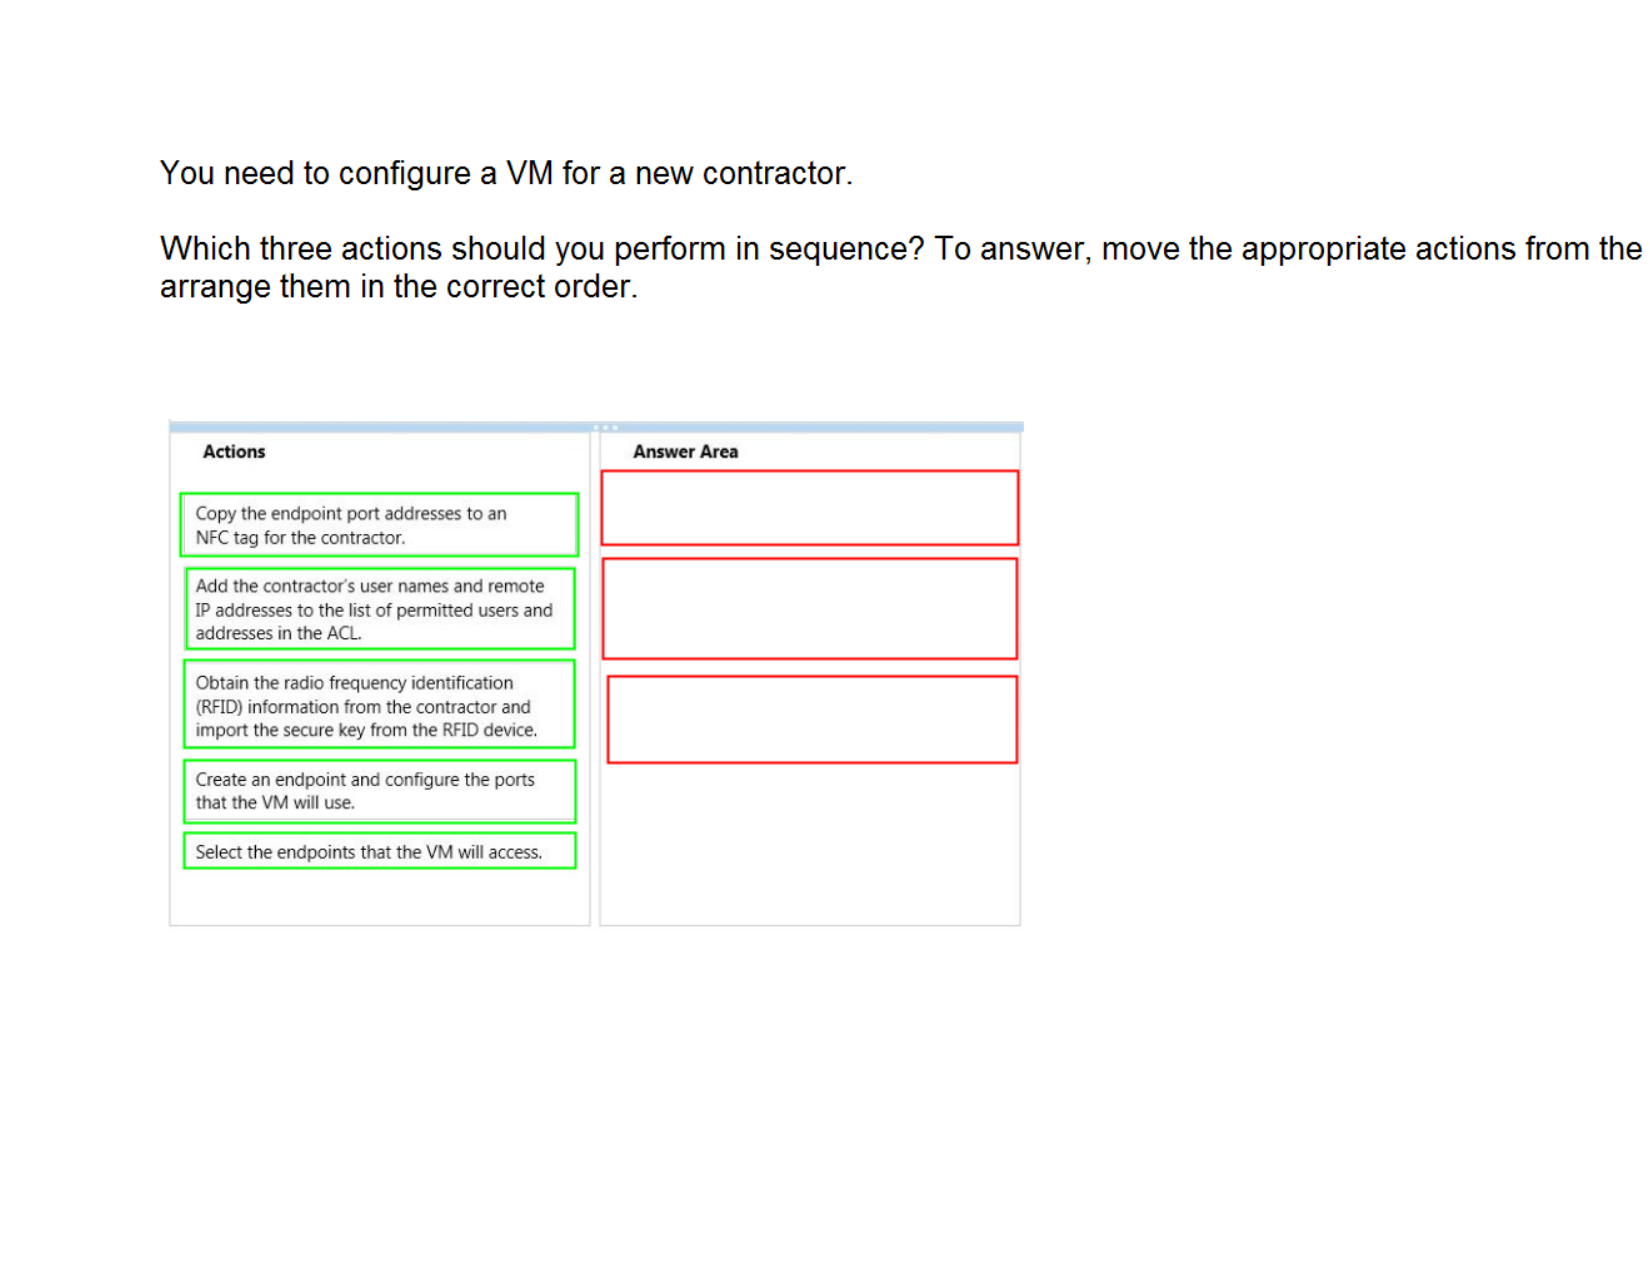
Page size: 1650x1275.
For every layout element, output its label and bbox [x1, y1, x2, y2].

picture [150, 409, 1029, 949]
picture [150, 150, 1650, 344]
